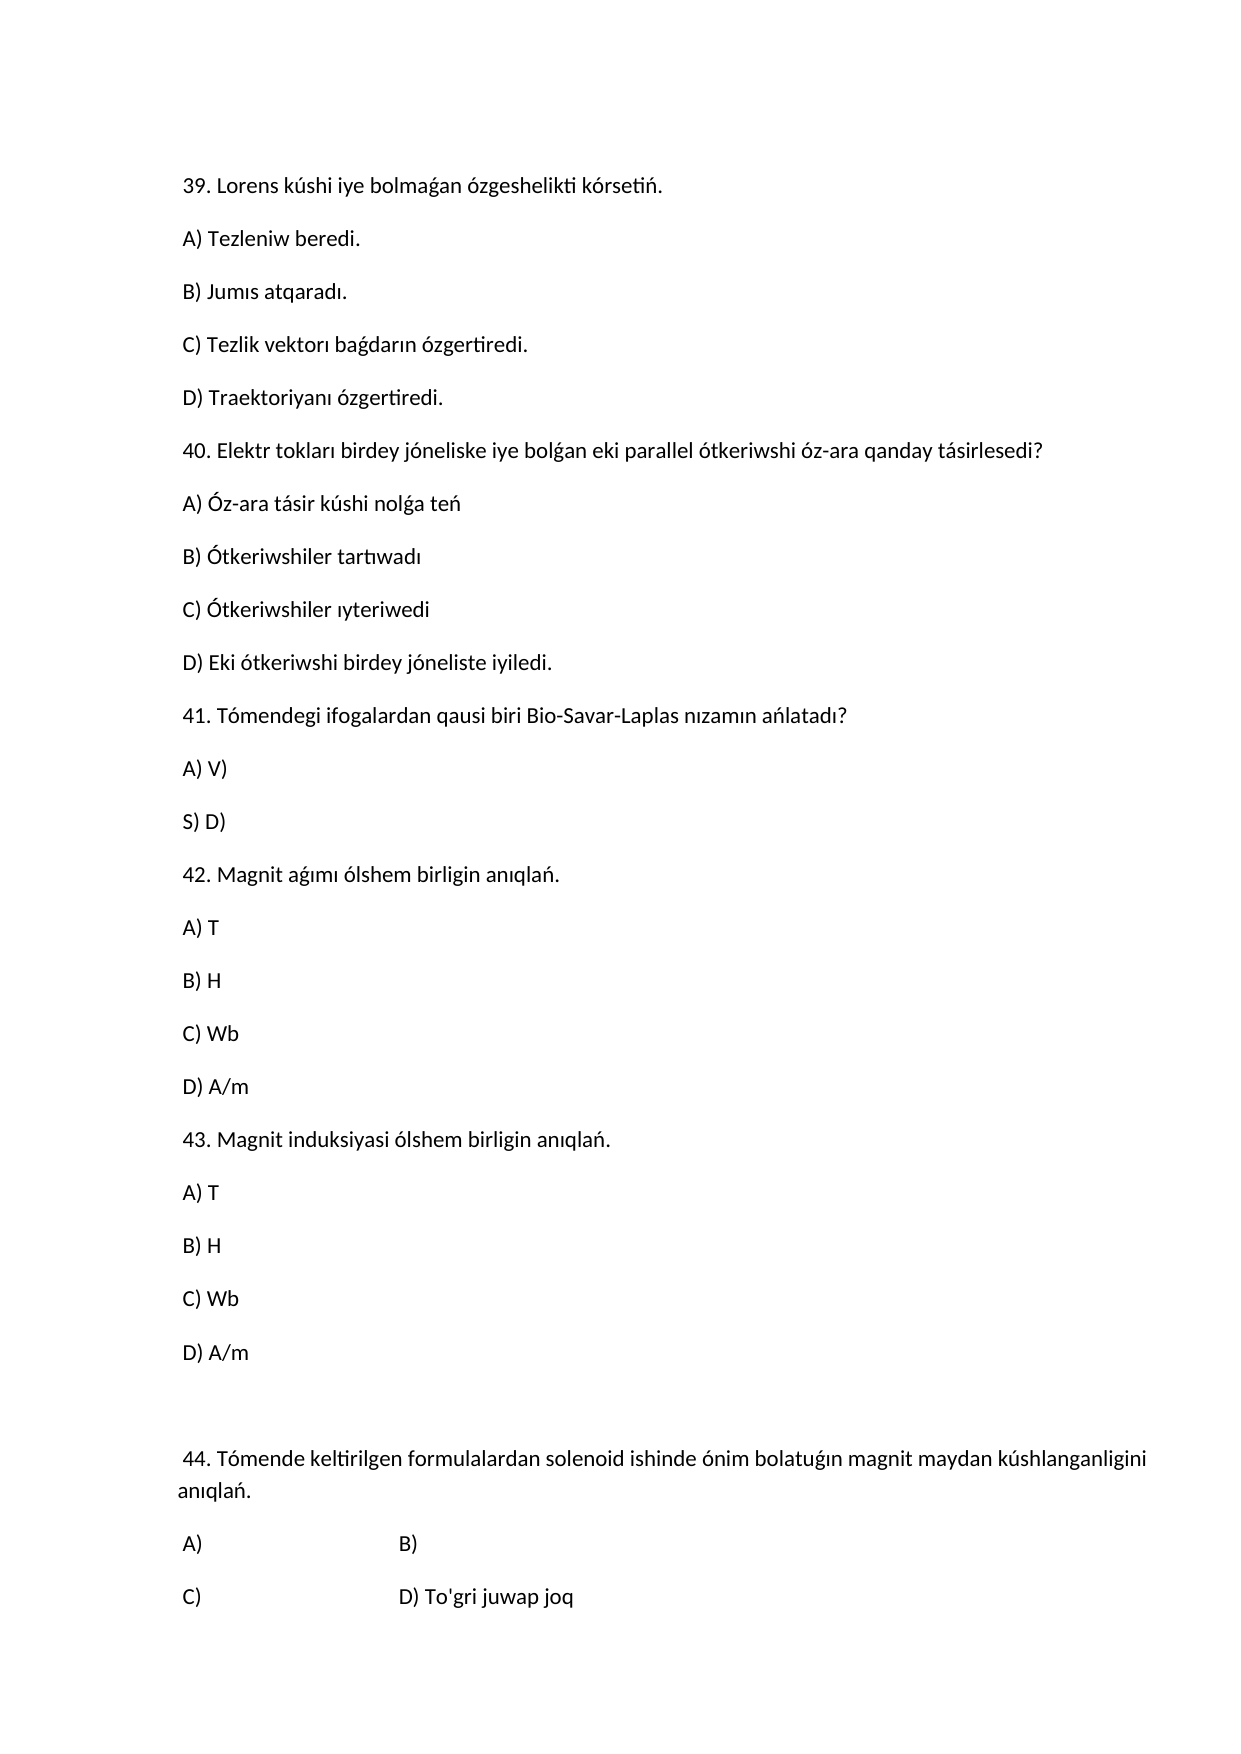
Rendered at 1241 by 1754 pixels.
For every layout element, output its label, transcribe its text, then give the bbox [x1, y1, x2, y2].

text D) A/m [177, 1338, 1152, 1366]
text A) Óz-ara tásir kúshi nolǵa teń [177, 489, 1152, 517]
text 42. Magnit aǵımı ólshem birligin anıqlań. [177, 860, 1152, 888]
text D) A/m [177, 1072, 1152, 1101]
text A) B) [177, 1529, 1152, 1557]
text S) D) [177, 807, 1152, 835]
text 39. Lorens kúshi iye bolmaǵan ózgeshelikti kórsetiń. [177, 171, 1152, 199]
text C) D) To'gri juwap joq [177, 1582, 1152, 1610]
text 43. Magnit induksiyasi ólshem birligin anıqlań. [177, 1126, 1152, 1153]
text B) Jumıs atqaradı. [177, 277, 1152, 305]
text C) Wb [177, 1284, 1152, 1313]
text B) H [177, 1232, 1152, 1259]
text C) Tezlik vektorı baǵdarın ózgertiredi. [177, 330, 1152, 358]
text A) Tezleniw beredi. [177, 224, 1152, 252]
text D) Traektoriyanı ózgertiredi. [177, 383, 1152, 411]
text C) Wb [177, 1019, 1152, 1047]
text A) T [177, 1178, 1152, 1207]
text A) T [177, 913, 1152, 941]
text B) H [177, 966, 1152, 994]
text 40. Elektr tokları birdey jóneliske iye bolǵan eki parallel ótkeriwshi óz-ara qanday tásirlesedi? [177, 436, 1152, 464]
text D) Eki ótkeriwshi birdey jóneliste iyiledi. [177, 648, 1152, 676]
text C) Ótkeriwshiler ıyteriwedi [177, 595, 1152, 623]
text 44. Tómende keltirilgen formulalardan solenoid ishinde ónim bolatuǵın magnit maydan kúshlanganligini anıqlań. [177, 1444, 1152, 1504]
text A) V) [177, 754, 1152, 782]
text B) Ótkeriwshiler tartıwadı [177, 542, 1152, 570]
text 41. Tómendegi ifogalardan qausi biri Bio-Savar-Laplas nızamın ańlatadı? [177, 701, 1152, 729]
